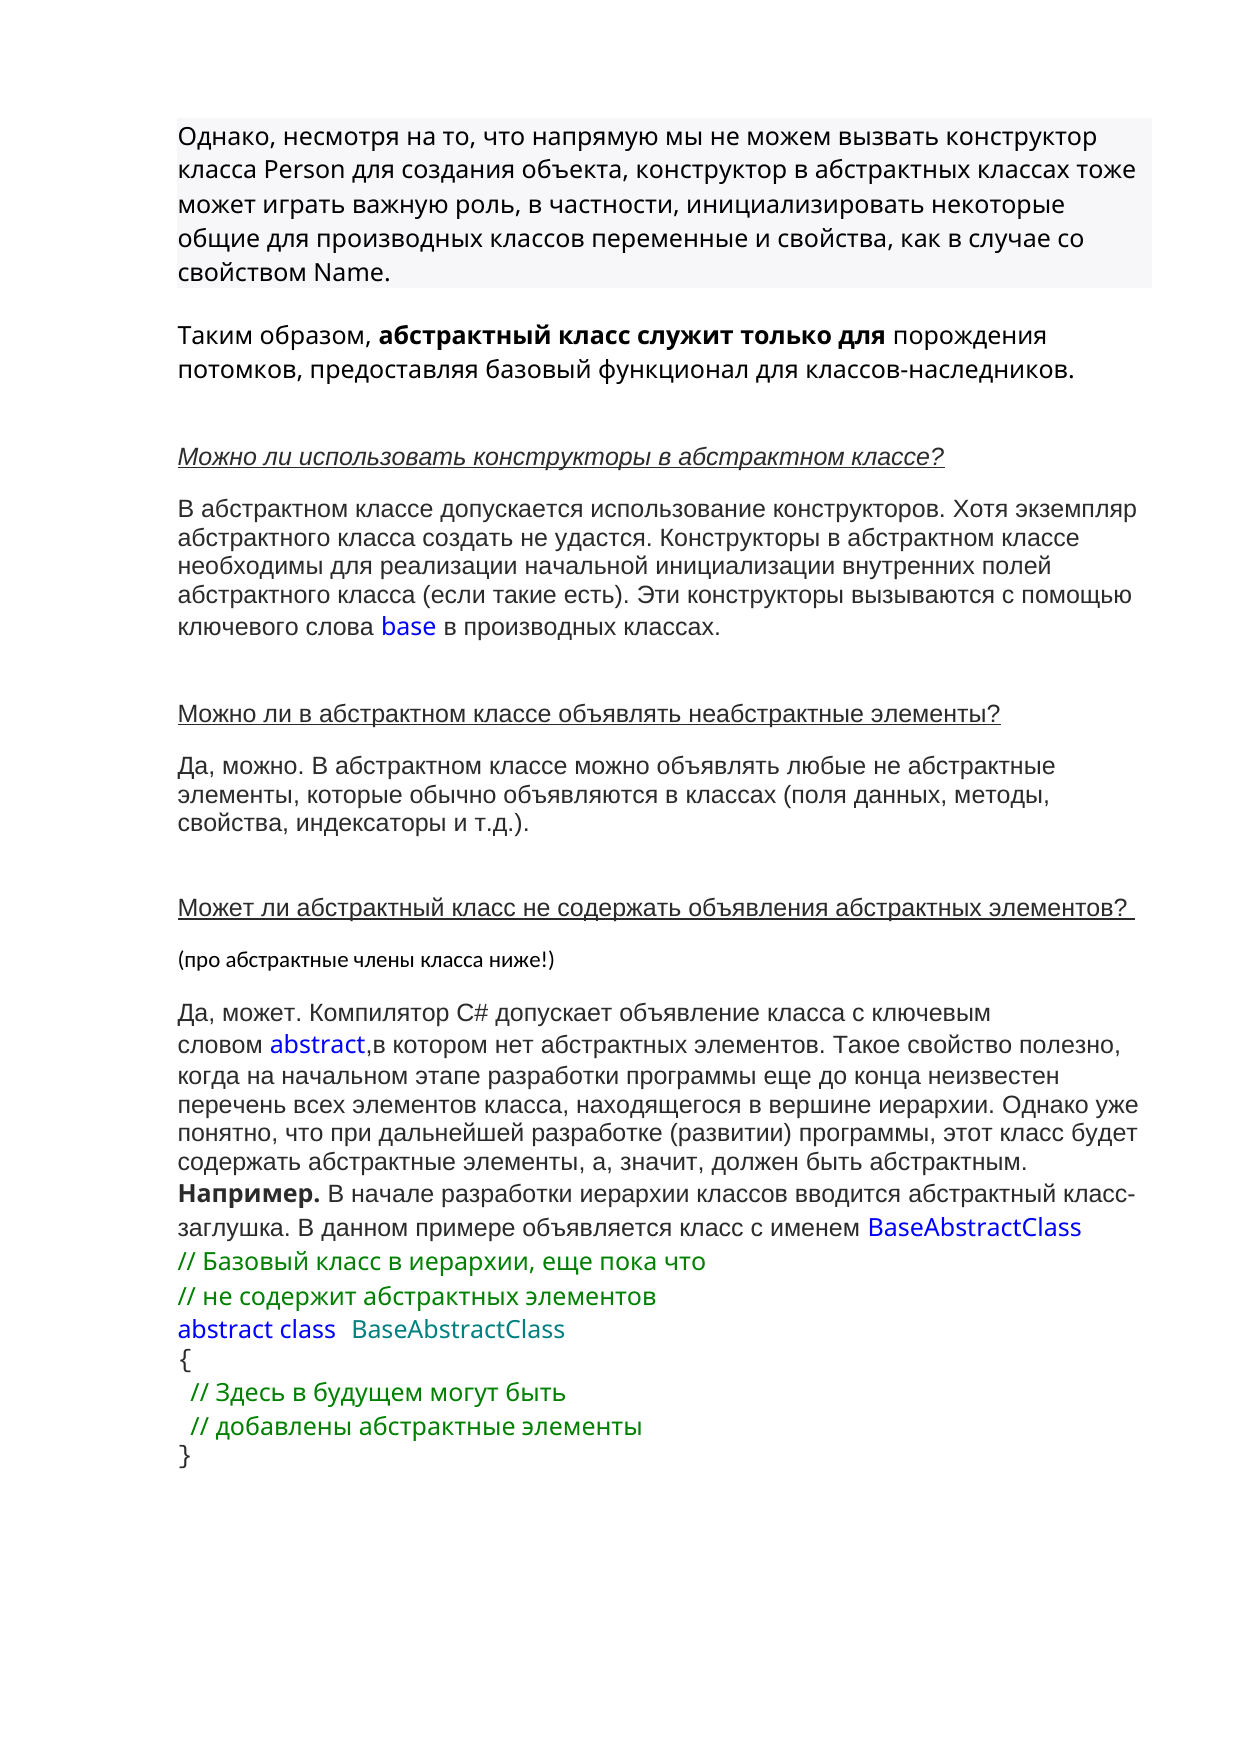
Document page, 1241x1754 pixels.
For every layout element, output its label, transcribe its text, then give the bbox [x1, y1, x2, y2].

text Да, можно. В абстрактном классе можно объявлять любые не абстрактные элементы, которые обычно объявляются в классах (поля данных, методы, свойства, индексаторы и т.д.). [177, 751, 1152, 837]
text В абстрактном классе допускается использование конструкторов. Хотя экземпляр абстрактного класса создать не удастся. Конструкторы в абстрактном классе необходимы для реализации начальной инициализации внутренних полей абстрактного класса (если такие есть). Эти конструкторы вызываются с помощью ключевого слова base в производных классах. [177, 494, 1152, 643]
text // не содержит абстрактных элементов [177, 1278, 1152, 1312]
text // Базовый класс в иерархии, еще пока что [177, 1244, 1152, 1278]
text Да, может. Компилятор C# допускает объявление класса с ключевым словом abstract,в котором нет абстрактных элементов. Такое свойство полезно, когда на начальном этапе разработки программы еще до конца неизвестен перечень всех элементов класса, находящегося в вершине иерархии. Однако уже понятно, что при дальнейшей разработке (развитии) программы, этот класс будет содержать абстрактные элементы, а, значит, должен быть абстрактным. [177, 998, 1152, 1176]
text Однако, несмотря на то, что напрямую мы не можем вызвать конструктор класса Person для создания объекта, конструктор в абстрактных классах тоже может играть важную роль, в частности, инициализировать некоторые общие для производных классов переменные и свойства, как в случае со свойством Name. [177, 118, 1152, 288]
text // добавлены абстрактные элементы [177, 1409, 1152, 1443]
subtitle Можно ли в абстрактном классе объявлять неабстрактные элементы? [177, 699, 1152, 728]
text Например. В начале разработки иерархии классов вводится абстрактный класс-заглушка. В данном примере объявляется класс с именем BaseAbstractClass [177, 1176, 1152, 1244]
subtitle Может ли абстрактный класс не содержать объявления абстрактных элементов? [177, 893, 1152, 922]
text // Здесь в будущем могут быть [177, 1374, 1152, 1409]
text (про абстрактные члены класса ниже!) [177, 945, 1152, 973]
subtitle Можно ли использовать конструкторы в абстрактном классе? [177, 442, 1152, 471]
text Таким образом, абстрактный класс служит только для порождения потомков, предоставляя базовый функционал для классов-наследников. [177, 318, 1152, 386]
text } [177, 1443, 1152, 1471]
text abstract class BaseAbstractClass [177, 1312, 1152, 1346]
text { [177, 1346, 1152, 1374]
